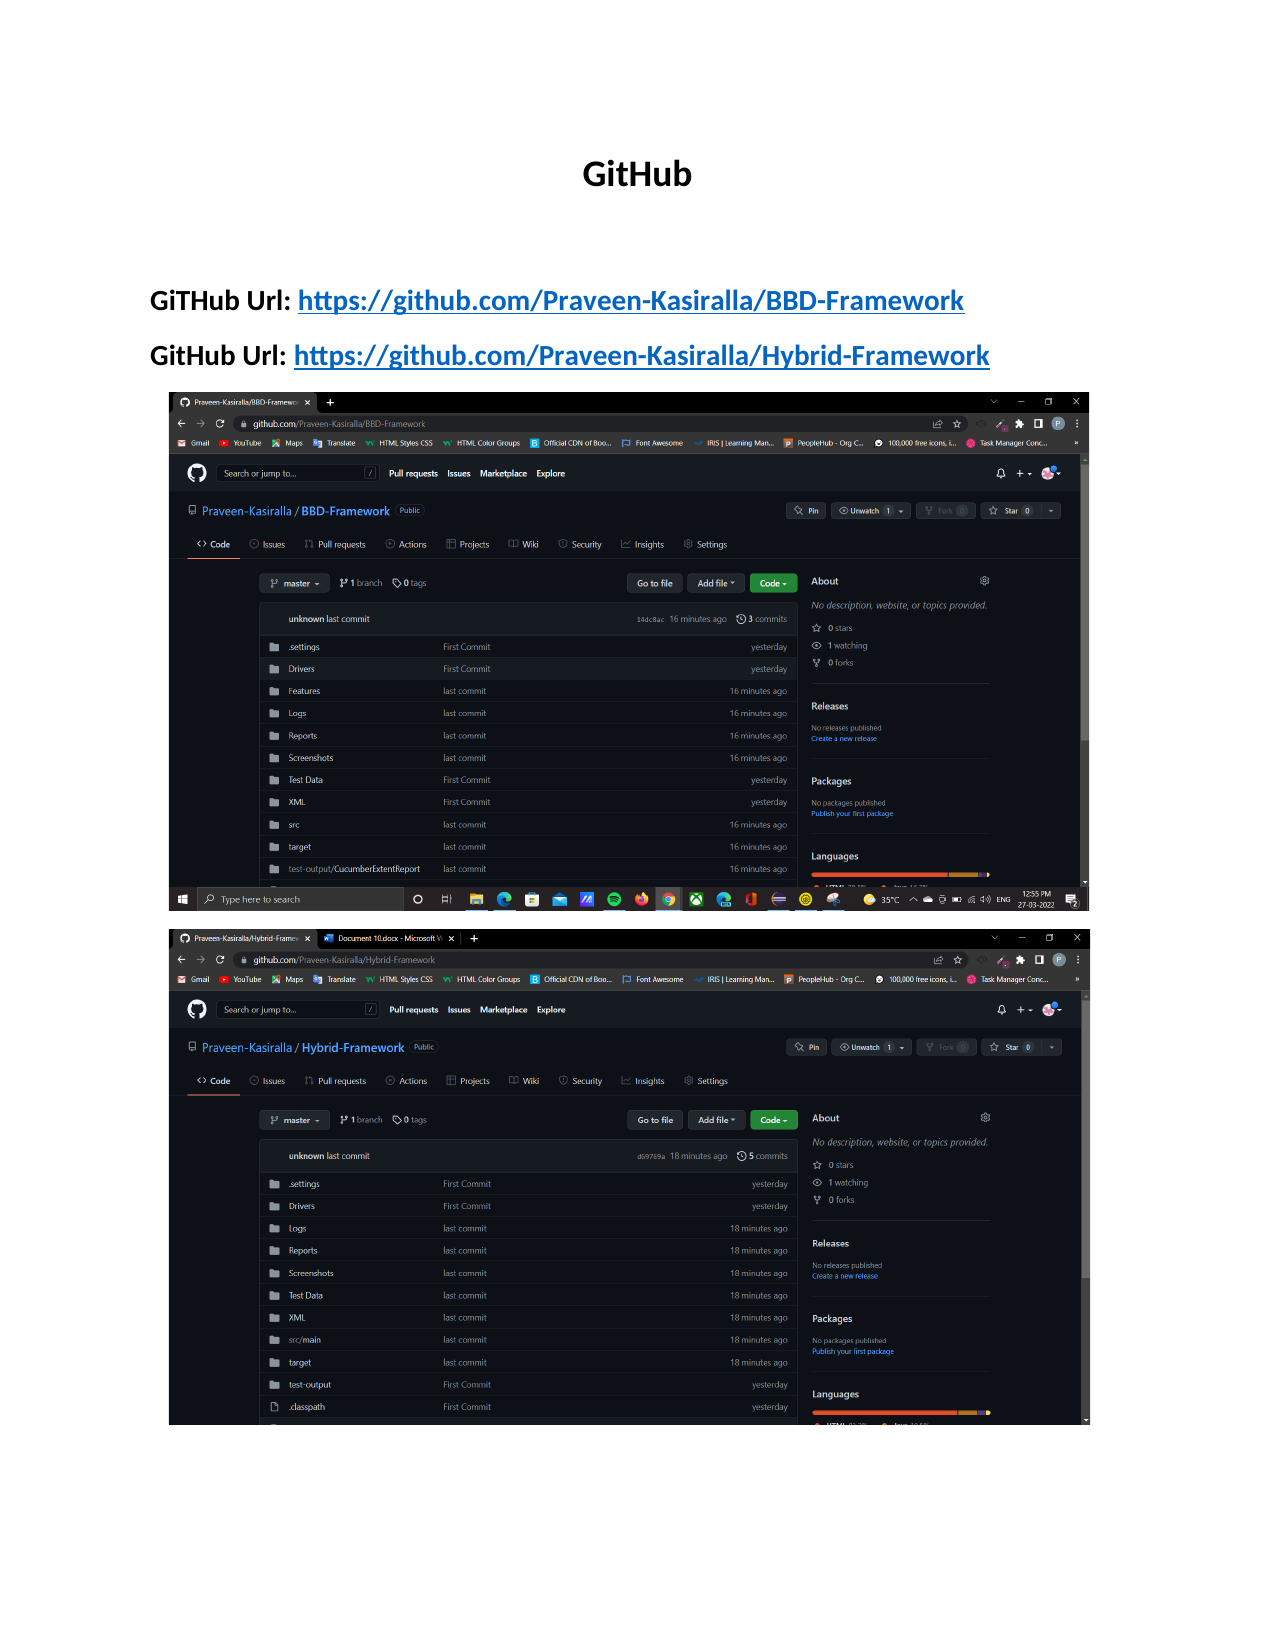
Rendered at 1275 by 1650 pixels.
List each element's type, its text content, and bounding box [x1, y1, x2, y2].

text GitHub [150, 150, 1125, 196]
text GiTHub Url: https://github.com/Praveen-Kasiralla/BBD-Framework [150, 282, 1125, 318]
text GitHub Url: https://github.com/Praveen-Kasiralla/Hybrid-Framework [150, 337, 1125, 373]
